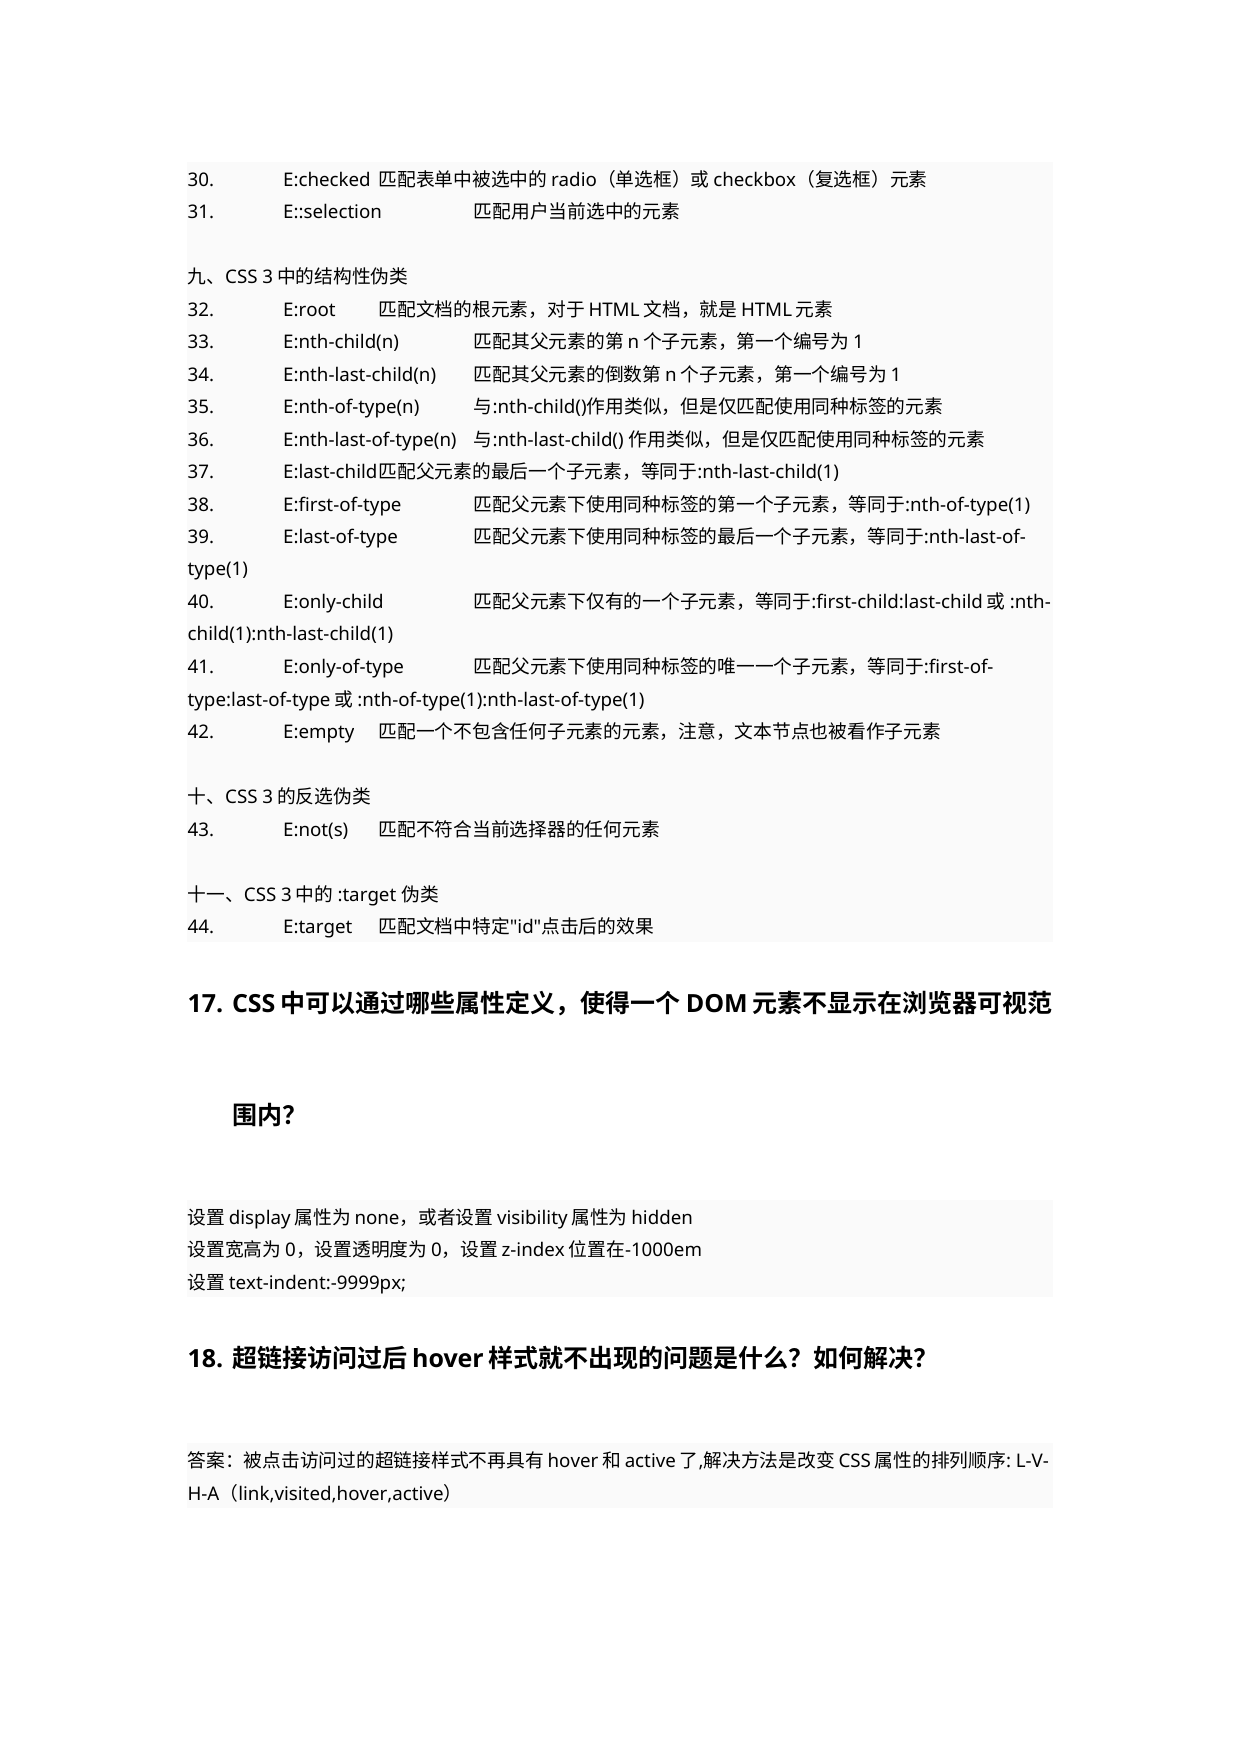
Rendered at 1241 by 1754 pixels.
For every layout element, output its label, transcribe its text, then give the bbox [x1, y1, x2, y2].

text 33. E:nth-child(n) 匹配其父元素的第n个子元素，第一个编号为1 [187, 324, 1053, 357]
text 43. E:not(s) 匹配不符合当前选择器的任何元素 [187, 812, 1053, 844]
text 答案：被点击访问过的超链接样式不再具有hover和active了,解决方法是改变CSS属性的排列顺序: L-V-H-A（link,visited,hover,active） [187, 1443, 1053, 1508]
text 42. E:empty 匹配一个不包含任何子元素的元素，注意，文本节点也被看作子元素 [187, 714, 1053, 747]
text 44. E:target 匹配文档中特定"id"点击后的效果 [187, 909, 1053, 942]
text 34. E:nth-last-child(n) 匹配其父元素的倒数第n个子元素，第一个编号为1 [187, 357, 1053, 389]
text 39. E:last-of-type 匹配父元素下使用同种标签的最后一个子元素，等同于:nth-last-of-type(1) [187, 519, 1053, 584]
text 九、CSS 3中的结构性伪类 [187, 259, 1053, 292]
text 30. E:checked 匹配表单中被选中的radio（单选框）或checkbox（复选框）元素 [187, 162, 1053, 194]
text 设置text-indent:-9999px; [187, 1265, 1053, 1297]
text 十、CSS 3的反选伪类 [187, 779, 1053, 812]
text 32. E:root 匹配文档的根元素，对于HTML文档，就是HTML元素 [187, 292, 1053, 324]
text 37. E:last-child 匹配父元素的最后一个子元素，等同于:nth-last-child(1) [187, 454, 1053, 487]
text 40. E:only-child 匹配父元素下仅有的一个子元素，等同于:first-child:last-child或 :nth-child(1):nth-last-child(1) [187, 584, 1053, 649]
text 38. E:first-of-type 匹配父元素下使用同种标签的第一个子元素，等同于:nth-of-type(1) [187, 487, 1053, 519]
text 设置display属性为none，或者设置visibility属性为hidden [187, 1200, 1053, 1232]
text 设置宽高为0，设置透明度为0，设置z-index位置在-1000em [187, 1232, 1053, 1265]
subtitle 超链接访问过后hover样式就不出现的问题是什么？如何解决？ [187, 1324, 1053, 1389]
text 41. E:only-of-type 匹配父元素下使用同种标签的唯一一个子元素，等同于:first-of-type:last-of-type或 :nth-of-type(1):nth-last-of-type(1) [187, 649, 1053, 714]
text 十一、CSS 3中的 :target 伪类 [187, 877, 1053, 909]
subtitle CSS中可以通过哪些属性定义，使得一个DOM元素不显示在浏览器可视范围内？ [187, 969, 1053, 1146]
text 35. E:nth-of-type(n) 与:nth-child()作用类似，但是仅匹配使用同种标签的元素 [187, 389, 1053, 422]
text 31. E::selection 匹配用户当前选中的元素 [187, 194, 1053, 227]
text 36. E:nth-last-of-type(n) 与:nth-last-child() 作用类似，但是仅匹配使用同种标签的元素 [187, 422, 1053, 454]
